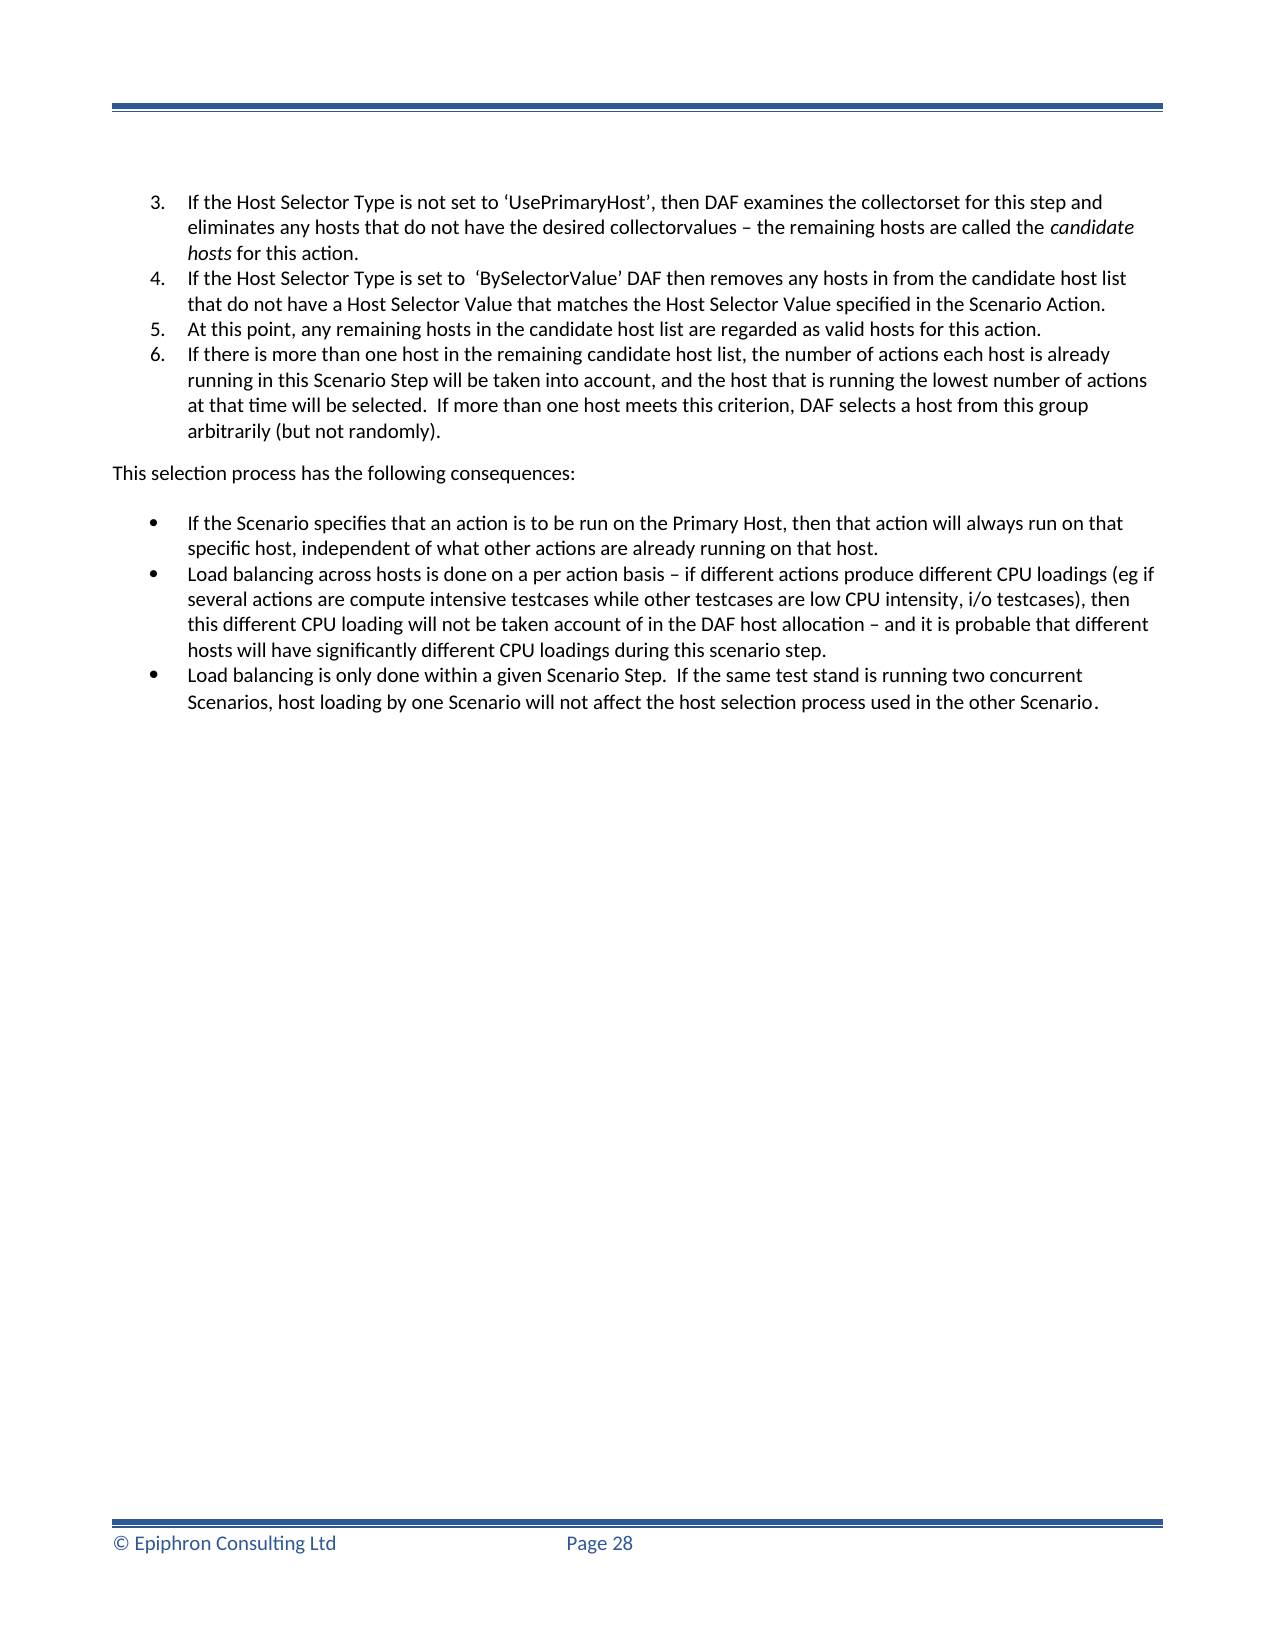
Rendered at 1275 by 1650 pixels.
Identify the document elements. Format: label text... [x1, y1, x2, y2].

list If the Host Selector Type is set to ‘BySelectorValue’ DAF then removes any hosts in from the candidate host list that do not have a Host Selector Value that matches the Host Selector Value specified in the Scenario Action. [150, 265, 1163, 316]
list Load balancing is only done within a given Scenario Step. If the same test stand is running two concurrent Scenarios, host loading by one Scenario will not affect the host selection process used in the other Scenario. [150, 662, 1163, 714]
list At this point, any remaining hosts in the candidate host list are regarded as valid hosts for this action. [150, 316, 1163, 342]
list Load balancing across hosts is done on a per action basis – if different actions produce different CPU loadings (eg if several actions are compute intensive testcases while other testcases are low CPU intensity, i/o testcases), then this different CPU loading will not be taken account of in the DAF host allocation – and it is probable that different hosts will have significantly different CPU loadings during this scenario step. [150, 561, 1163, 662]
list If the Host Selector Type is not set to ‘UsePrimaryHost’, then DAF examines the collectorset for this step and eliminates any hosts that do not have the desired collectorvalues – the remaining hosts are called the candidate hosts for this action. [150, 189, 1163, 265]
list If there is more than one host in the remaining candidate host list, the number of actions each host is already running in this Scenario Step will be taken into account, and the host that is running the lowest number of actions at that time will be selected. If more than one host meets this criterion, DAF selects a host from this group arbitrarily (but not randomly). [150, 342, 1163, 443]
text This selection process has the following consequences: [112, 460, 1163, 485]
list If the Scenario specifies that an action is to be run on the Primary Host, then that action will always run on that specific host, independent of what other actions are already running on that host. [150, 510, 1163, 561]
